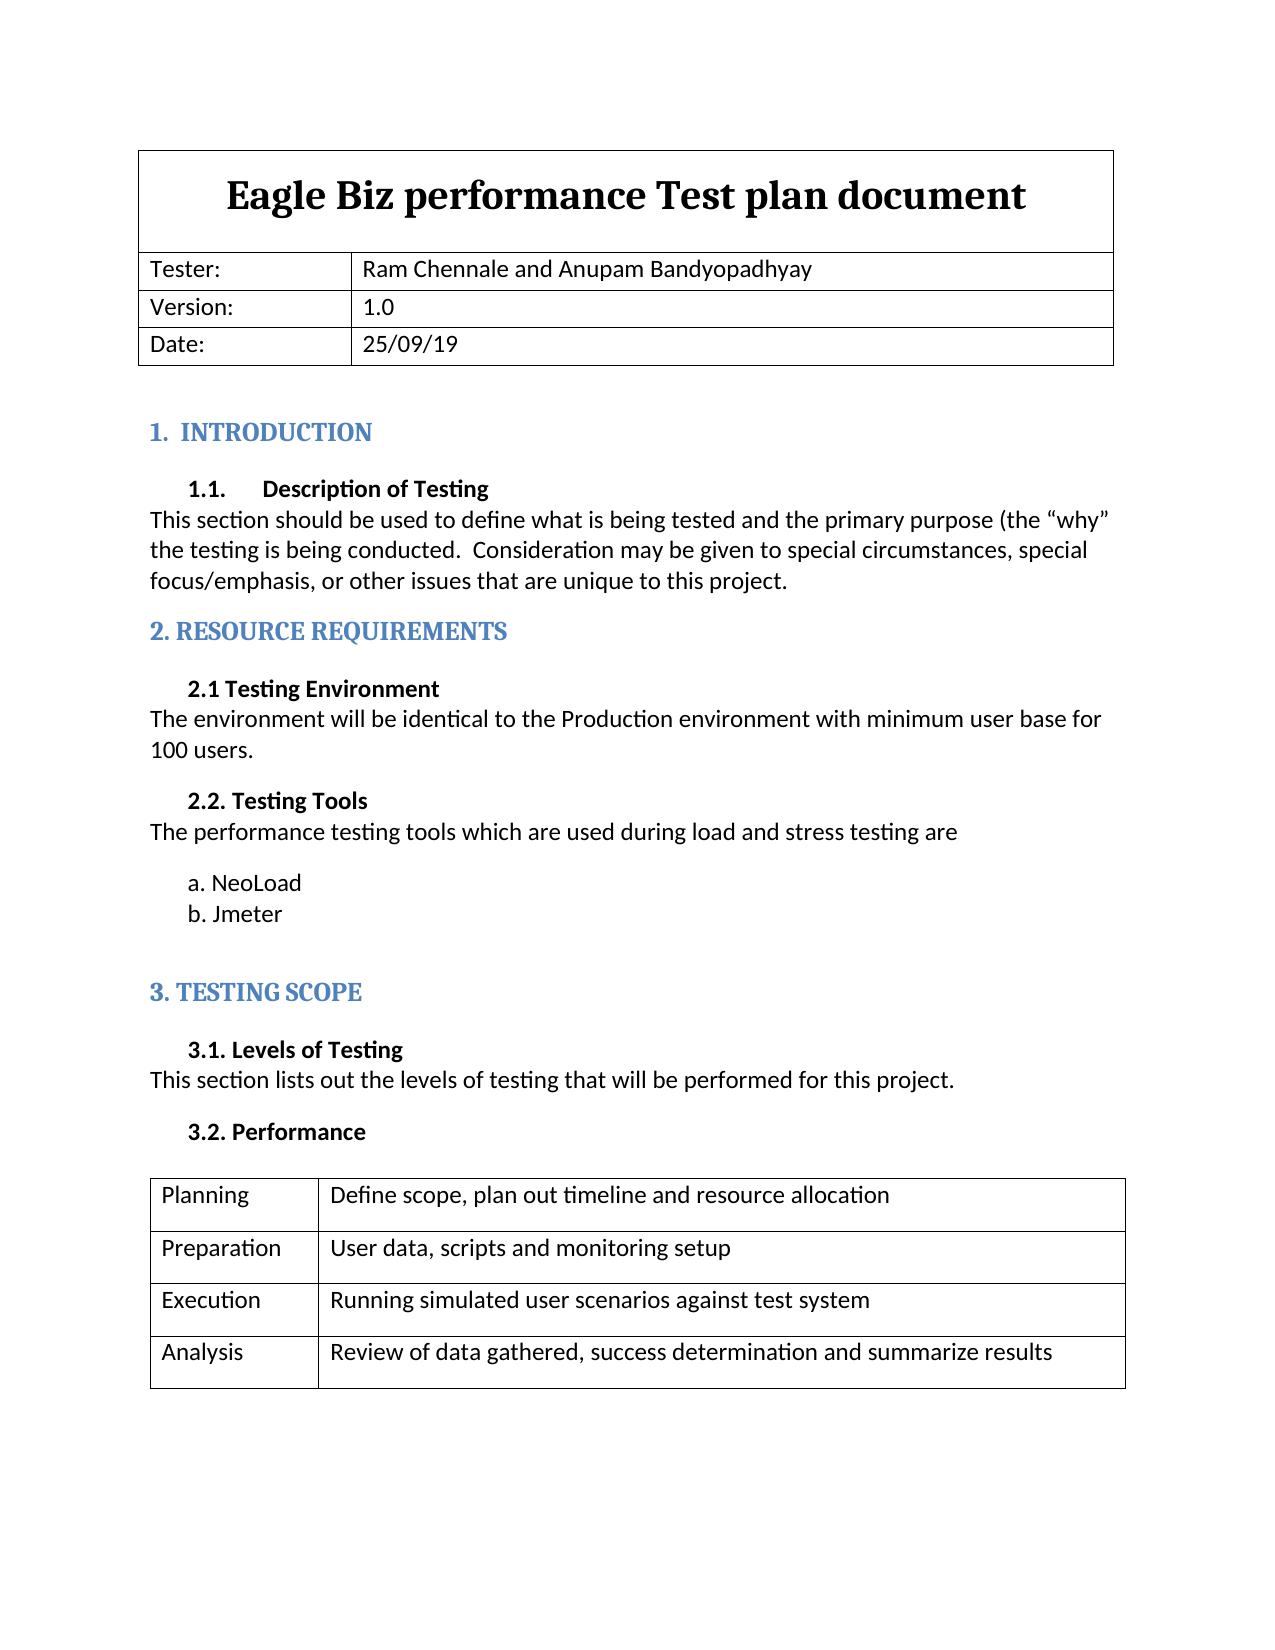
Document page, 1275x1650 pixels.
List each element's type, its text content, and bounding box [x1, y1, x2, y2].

table_cell 1.0 [352, 291, 1113, 327]
table_cell Analysis [151, 1337, 318, 1388]
table_cell Date: [139, 328, 351, 364]
subtitle 1. INTRODUCTION [150, 417, 1125, 448]
table_header Planning [151, 1179, 318, 1231]
table_cell Tester: [139, 253, 351, 289]
table_cell 25/09/19 [352, 328, 1113, 364]
table_header Eagle Biz performance Test plan document [139, 151, 1113, 252]
table_header Define scope, plan out timeline and resource allocation [319, 1179, 1125, 1231]
table_cell Ram Chennale and Anupam Bandyopadhyay [352, 253, 1113, 289]
table_cell User data, scripts and monitoring setup [319, 1232, 1125, 1283]
subtitle 3. TESTING SCOPE [150, 977, 1125, 1008]
table_cell Execution [151, 1284, 318, 1336]
text This section lists out the levels of testing that will be performed for this project. [150, 1064, 1125, 1095]
subtitle 3.2. Performance [150, 1116, 1125, 1146]
table_cell Preparation [151, 1232, 318, 1283]
text The environment will be identical to the Production environment with minimum user base for 100 users. [150, 703, 1125, 764]
subtitle 2.1 Testing Environment [150, 673, 1125, 703]
subtitle 2.2. Testing Tools [150, 785, 1125, 816]
subtitle 2. RESOURCE REQUIREMENTS [150, 616, 1125, 648]
text b. Jmeter [150, 898, 1125, 928]
table_cell Review of data gathered, success determination and summarize results [319, 1337, 1125, 1388]
text The performance testing tools which are used during load and stress testing are [150, 816, 1125, 846]
text a. NeoLoad [150, 867, 1125, 898]
subtitle Description of Testing [187, 473, 1125, 504]
text This section should be used to define what is being tested and the primary purpose (the “why” the testing is being conducted. Consideration may be given to special circumstances, special focus/emphasis, or other issues that are unique to this project. [150, 504, 1125, 596]
table_cell Version: [139, 291, 351, 327]
subtitle 3.1. Levels of Testing [150, 1034, 1125, 1064]
table_cell Running simulated user scenarios against test system [319, 1284, 1125, 1336]
